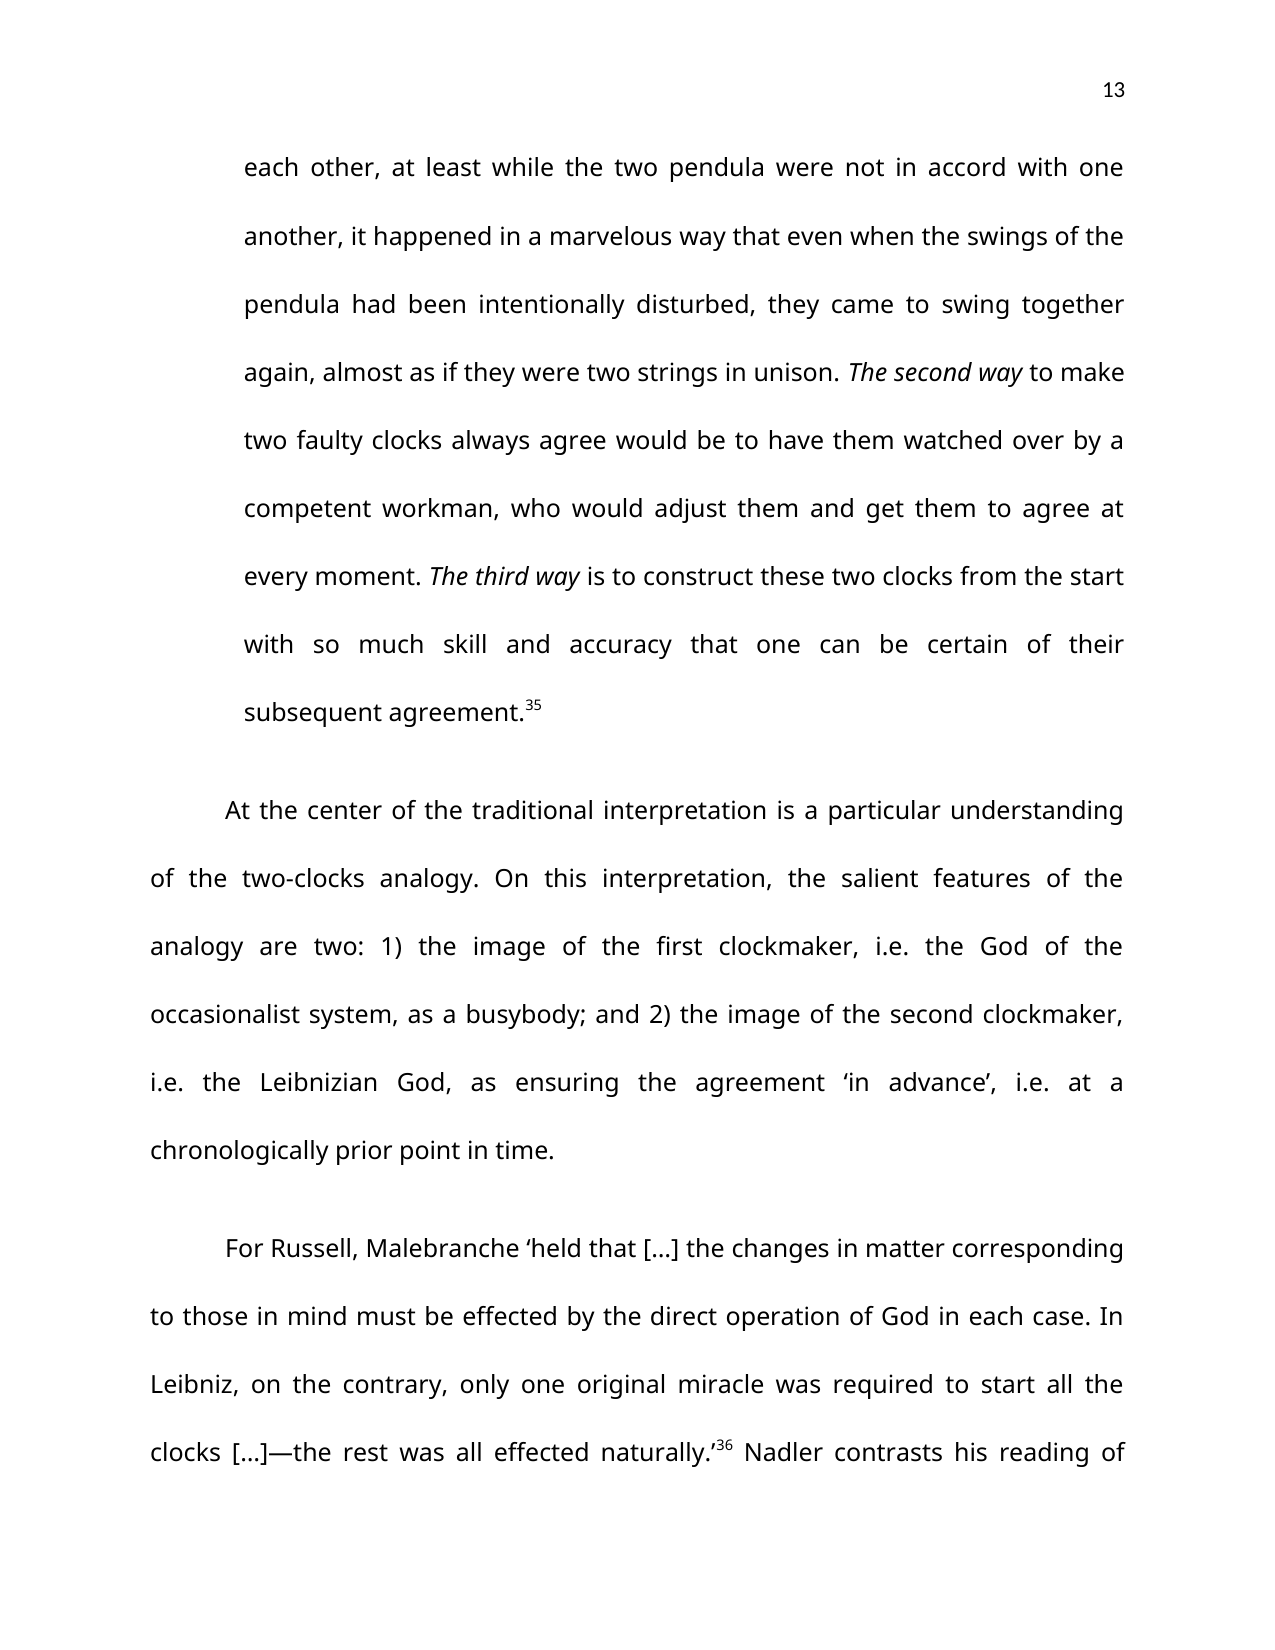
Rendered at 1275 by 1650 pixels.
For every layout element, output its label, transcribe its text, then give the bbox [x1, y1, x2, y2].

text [150, 1230, 1125, 1469]
text At the center of the traditional interpretation is a particular understanding of the two-clocks analogy. On this interpretation, the salient features of the analogy are two: 1) the image of the first clockmaker, i.e. the God of the occasionalist system, as a busybody; and 2) the image of the second clockmaker, i.e. the Leibnizian God, as ensuring the agreement ‘in advance’, i.e. at a chronologically prior point in time. [150, 792, 1125, 1167]
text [244, 150, 1125, 729]
